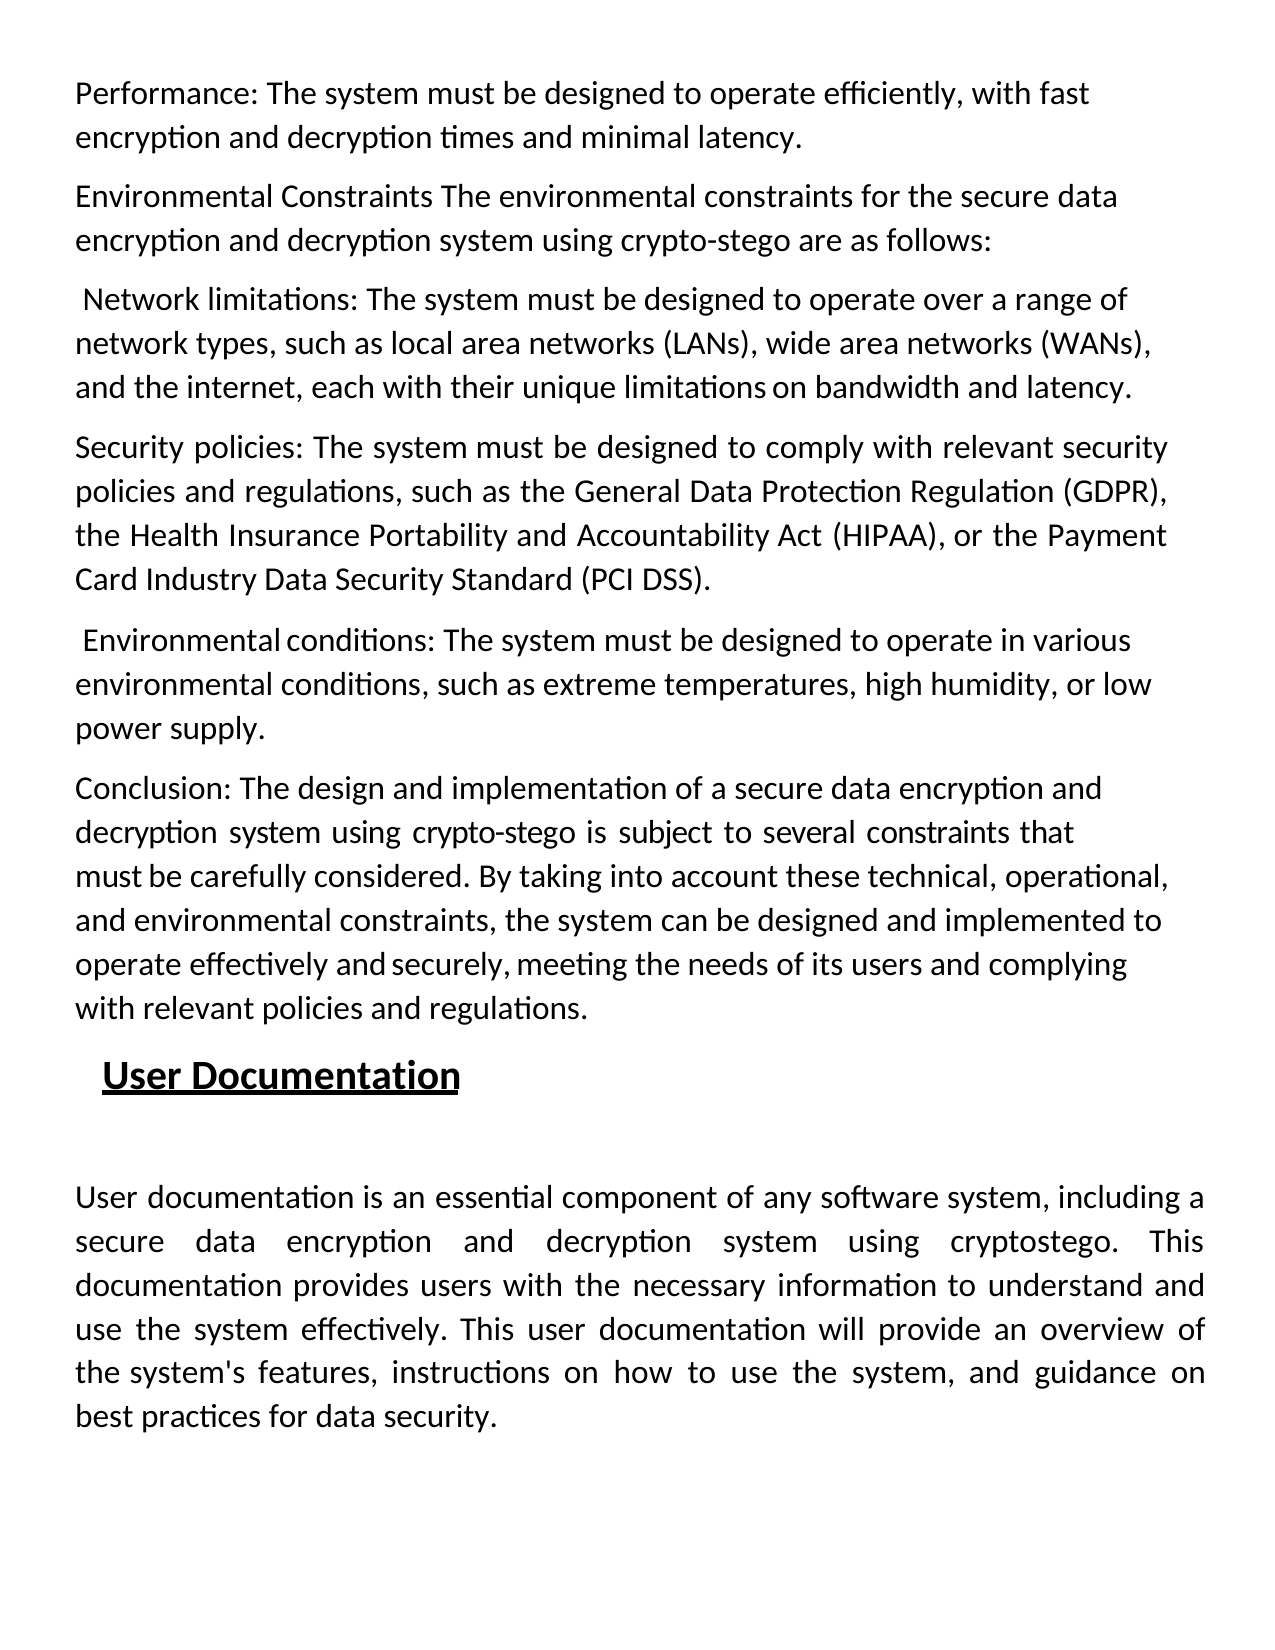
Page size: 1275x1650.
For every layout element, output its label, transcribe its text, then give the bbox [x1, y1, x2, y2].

text Environmentalconditions: The system must be designed to operate in various environmental conditions, such as extreme temperatures, high humidity, or low power supply. [75, 619, 1153, 748]
text User documentation is an essential component of any software system, including a secure data encryption and decryption system using cryptostego. This documentation provides users with the necessary information to understand and use the system effectively. This user documentation will provide an overview of the system's features, instructions on how to use the system, and guidance on best practices for data security. [75, 1176, 1206, 1436]
text Security policies: The system must be designed to comply with relevant security policies and regulations, such as the General Data Protection Regulation (GDPR), the Health Insurance Portability and Accountability Act (HIPAA), or the Payment Card Industry Data Security Standard (PCI DSS). [75, 426, 1168, 599]
text User Documentation [102, 1049, 1206, 1099]
text Network limitations: The system must be designed to operate over a range of network types, such as local area networks (LANs), wide area networks (WANs), and the internet, each with their unique limitationson bandwidth and latency. [75, 278, 1155, 407]
text Environmental Constraints The environmental constraints for the secure data encryption and decryption system using crypto-stego are as follows: [75, 175, 1119, 260]
text Conclusion: The design and implementation of a secure data encryption and decryption system using crypto-stego is subject to several constraints that mustbe carefully considered. By taking into account these technical, operational, and environmental constraints, the system can be designed and implemented to operate effectively andsecurely,meeting the needs of its users and complying with relevant policies and regulations. [75, 767, 1180, 1028]
text Performance: The system must be designed to operate efficiently, with fast encryption and decryption times and minimal latency. [75, 72, 1092, 157]
